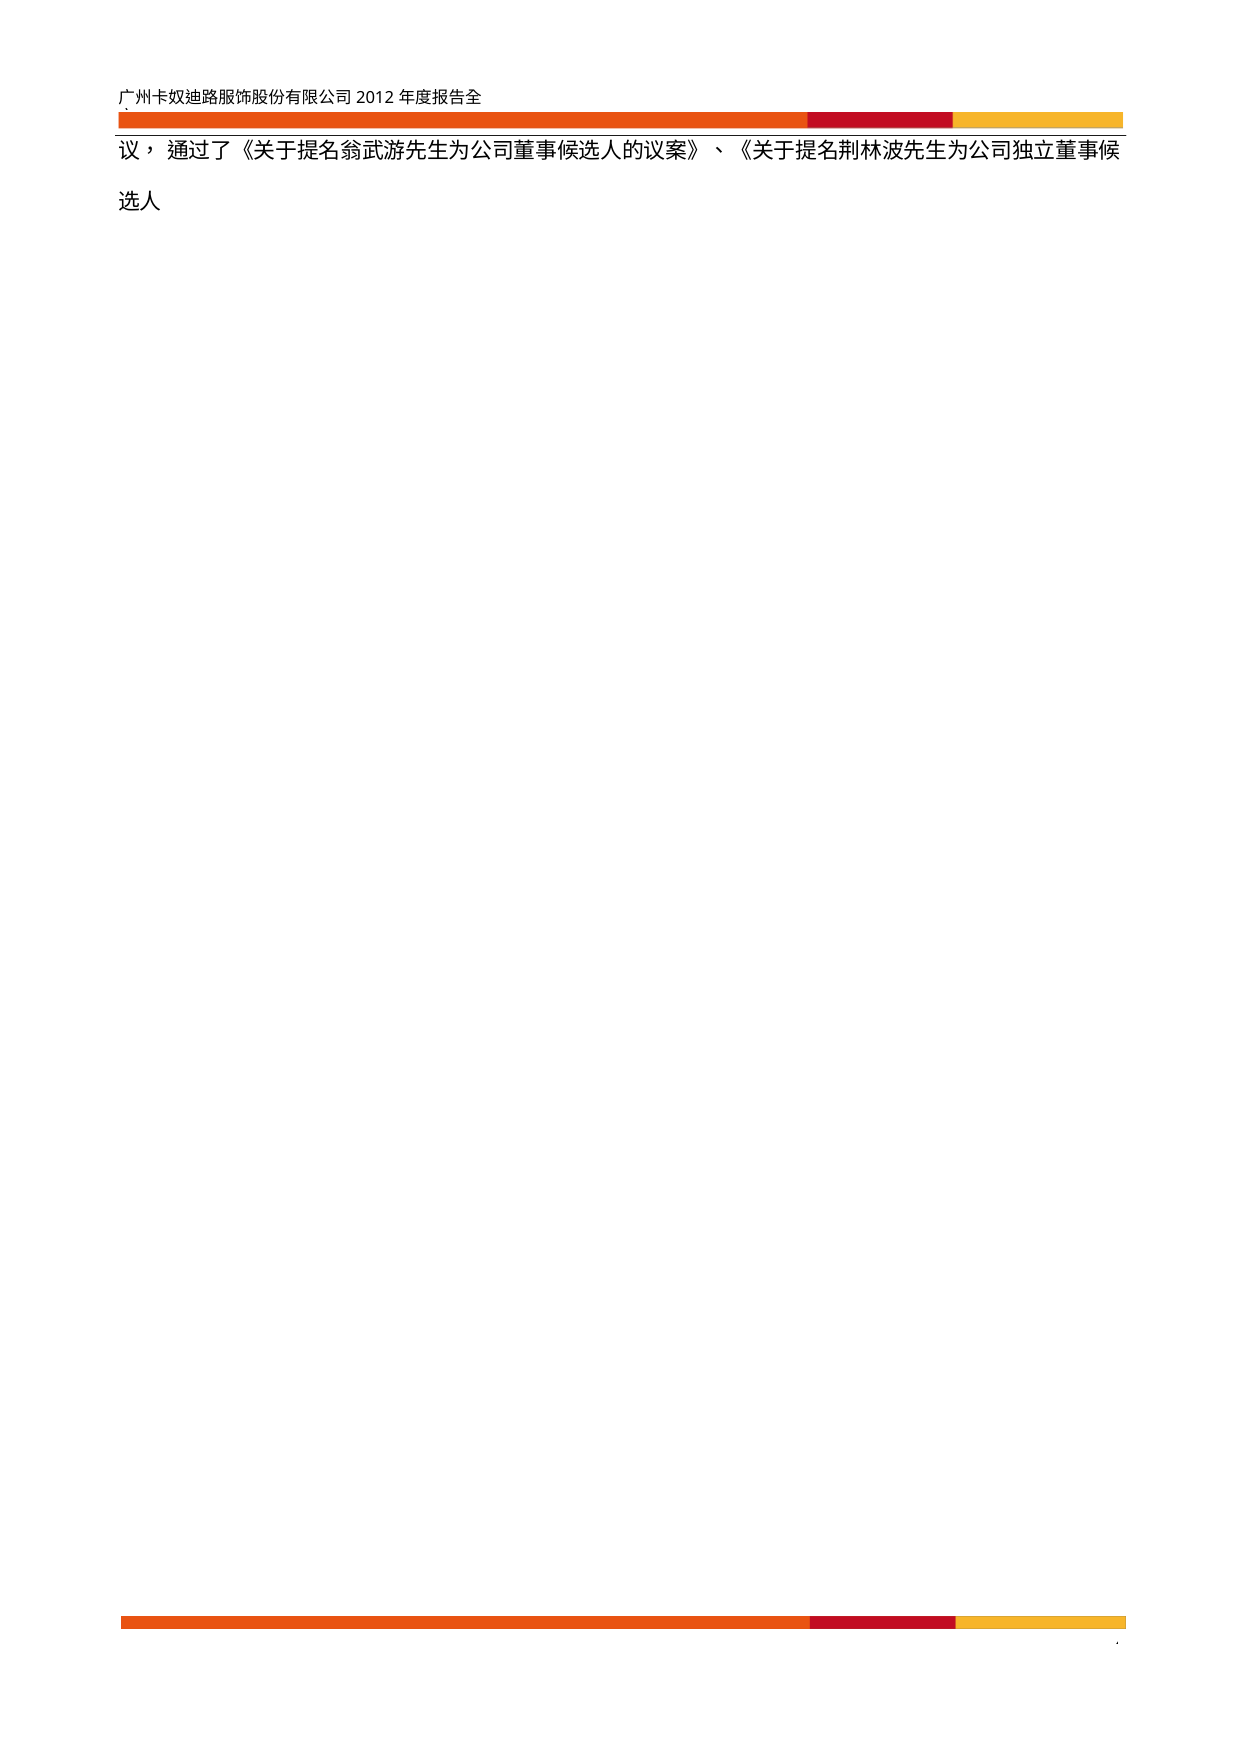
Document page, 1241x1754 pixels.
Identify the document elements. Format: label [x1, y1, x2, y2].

picture [121, 1616, 1126, 1629]
text [118, 135, 1123, 216]
picture [114, 112, 1127, 136]
